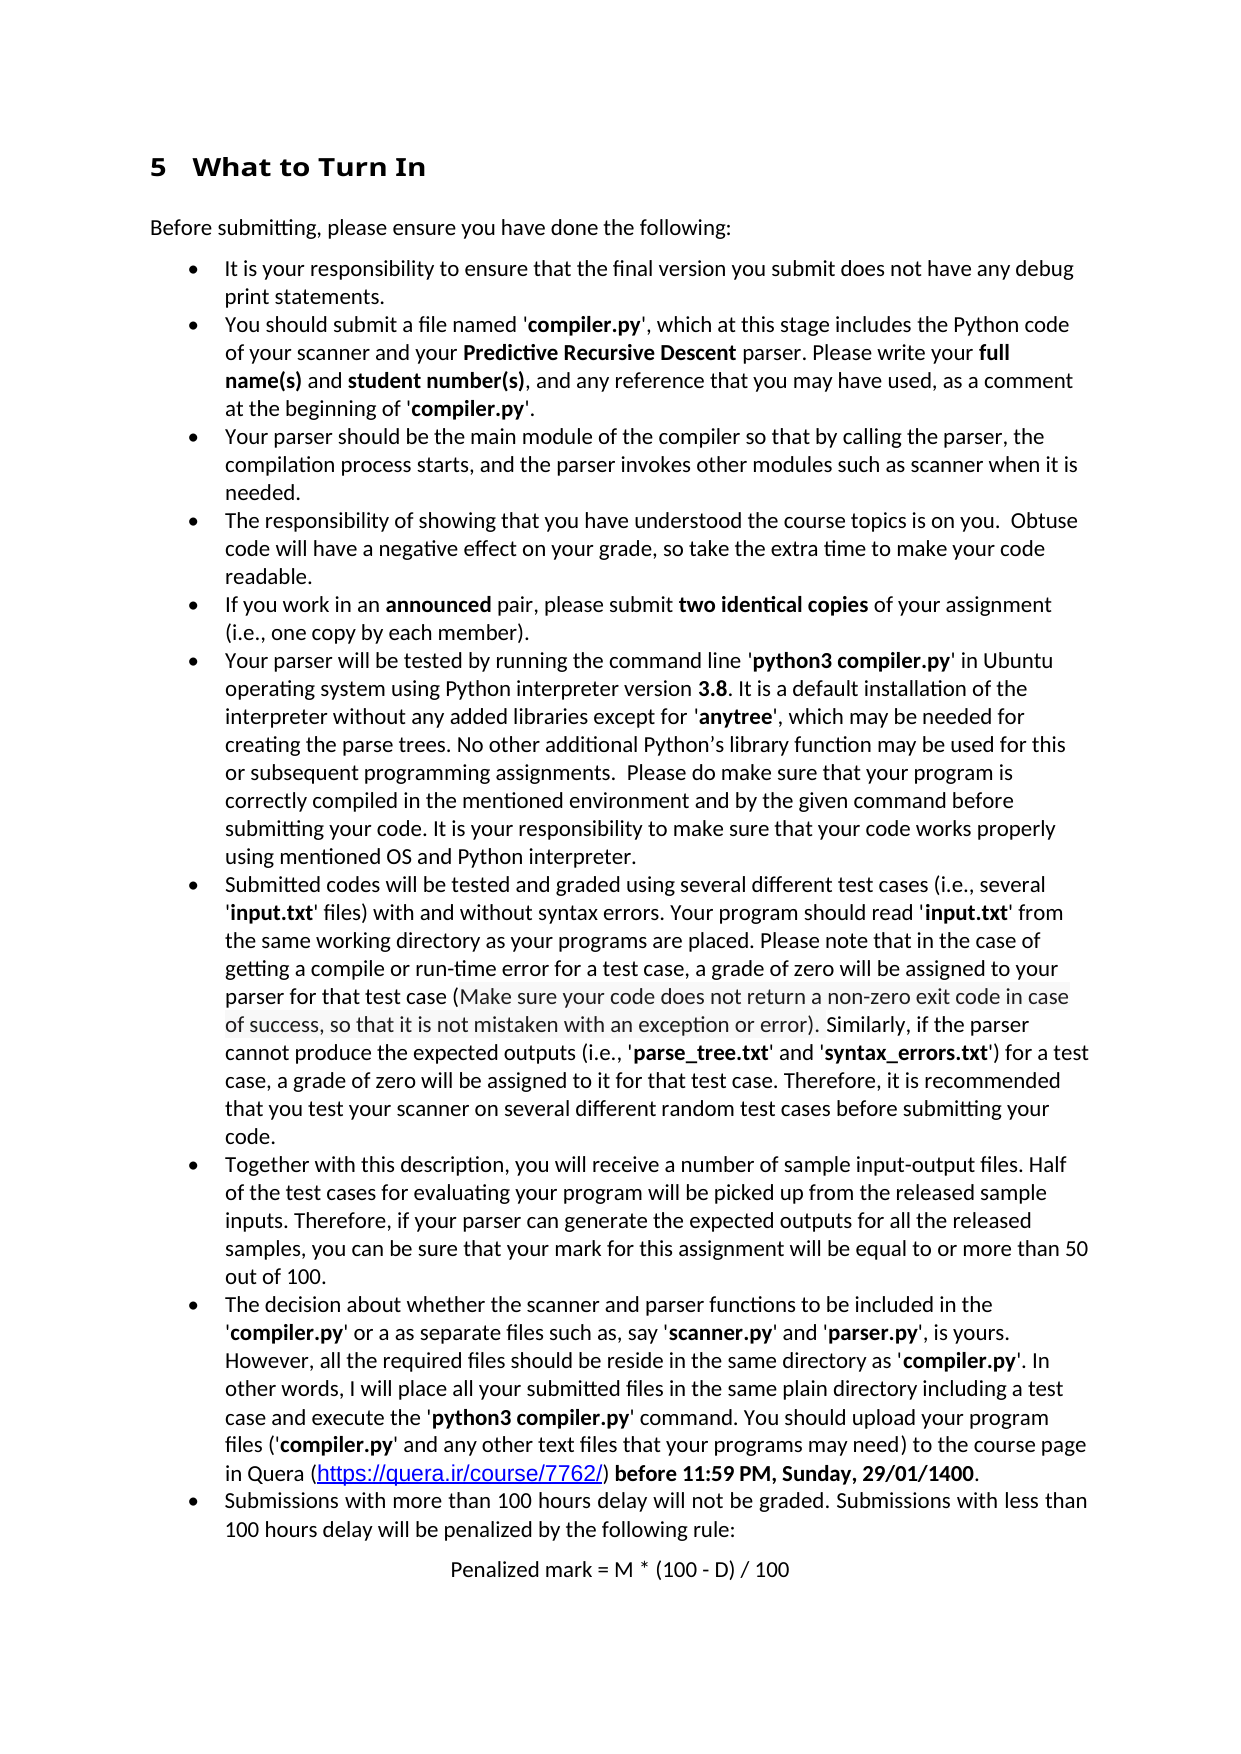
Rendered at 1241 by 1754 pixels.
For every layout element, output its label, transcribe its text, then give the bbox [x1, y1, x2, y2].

list It is your responsibility to ensure that the final version you submit does not have any debug print statements. [187, 254, 1090, 310]
list Submitted codes will be tested and graded using several different test cases (i.e., several 'input.txt' files) with and without syntax errors. Your program should read 'input.txt' from the same working directory as your programs are placed. Please note that in the case of getting a compile or run-time error for a test case, a grade of zero will be assigned to your parser for that test case (Make sure your code does not return a non-zero exit code in case of success, so that it is not mistaken with an exception or error). Similarly, if the parser cannot produce the expected outputs (i.e., 'parse_tree.txt' and 'syntax_errors.txt') for a test case, a grade of zero will be assigned to it for that test case. Therefore, it is recommended that you test your scanner on several different random test cases before submitting your code. [187, 870, 1090, 1150]
list Your parser will be tested by running the command line 'python3 compiler.py' in Ubuntu operating system using Python interpreter version 3.8. It is a default installation of the interpreter without any added libraries except for 'anytree', which may be needed for creating the parse trees. No other additional Python’s library function may be used for this or subsequent programming assignments. Please do make sure that your program is correctly compiled in the mentioned environment and by the given command before submitting your code. It is your responsibility to make sure that your code works properly using mentioned OS and Python interpreter. [187, 646, 1090, 870]
list You should submit a file named 'compiler.py', which at this stage includes the Python code of your scanner and your Predictive Recursive Descent parser. Please write your full name(s) and student number(s), and any reference that you may have used, as a comment at the beginning of 'compiler.py'. [187, 310, 1090, 422]
list Submissions with more than 100 hours delay will not be graded. Submissions with less than 100 hours delay will be penalized by the following rule: [187, 1487, 1090, 1543]
text Penalized mark = M * (100 - D) / 100 [150, 1555, 1090, 1583]
list Together with this description, you will receive a number of sample input-output files. Half of the test cases for evaluating your program will be picked up from the released sample inputs. Therefore, if your parser can generate the expected outputs for all the released samples, you can be sure that your mark for this assignment will be equal to or more than 50 out of 100. [187, 1150, 1090, 1291]
list The decision about whether the scanner and parser functions to be included in the 'compiler.py' or a as separate files such as, say 'scanner.py' and 'parser.py', is yours. However, all the required files should be reside in the same directory as 'compiler.py'. In other words, I will place all your submitted files in the same plain directory including a test case and execute the 'python3 compiler.py' command. You should upload your program files ('compiler.py' and any other text files that your programs may need) to the course page in Quera (https://quera.ir/course/7762/) before 11:59 PM, Sunday, 29/01/1400. [187, 1291, 1090, 1487]
text Before submitting, please ensure you have done the following: [150, 213, 1090, 241]
list If you work in an announced pair, please submit two identical copies of your assignment (i.e., one copy by each member). [187, 590, 1090, 646]
text 5 What to Turn In [150, 150, 1090, 184]
list The responsibility of showing that you have understood the course topics is on you. Obtuse code will have a negative effect on your grade, so take the extra time to make your code readable. [187, 506, 1090, 590]
list Your parser should be the main module of the compiler so that by calling the parser, the compilation process starts, and the parser invokes other modules such as scanner when it is needed. [187, 422, 1090, 506]
